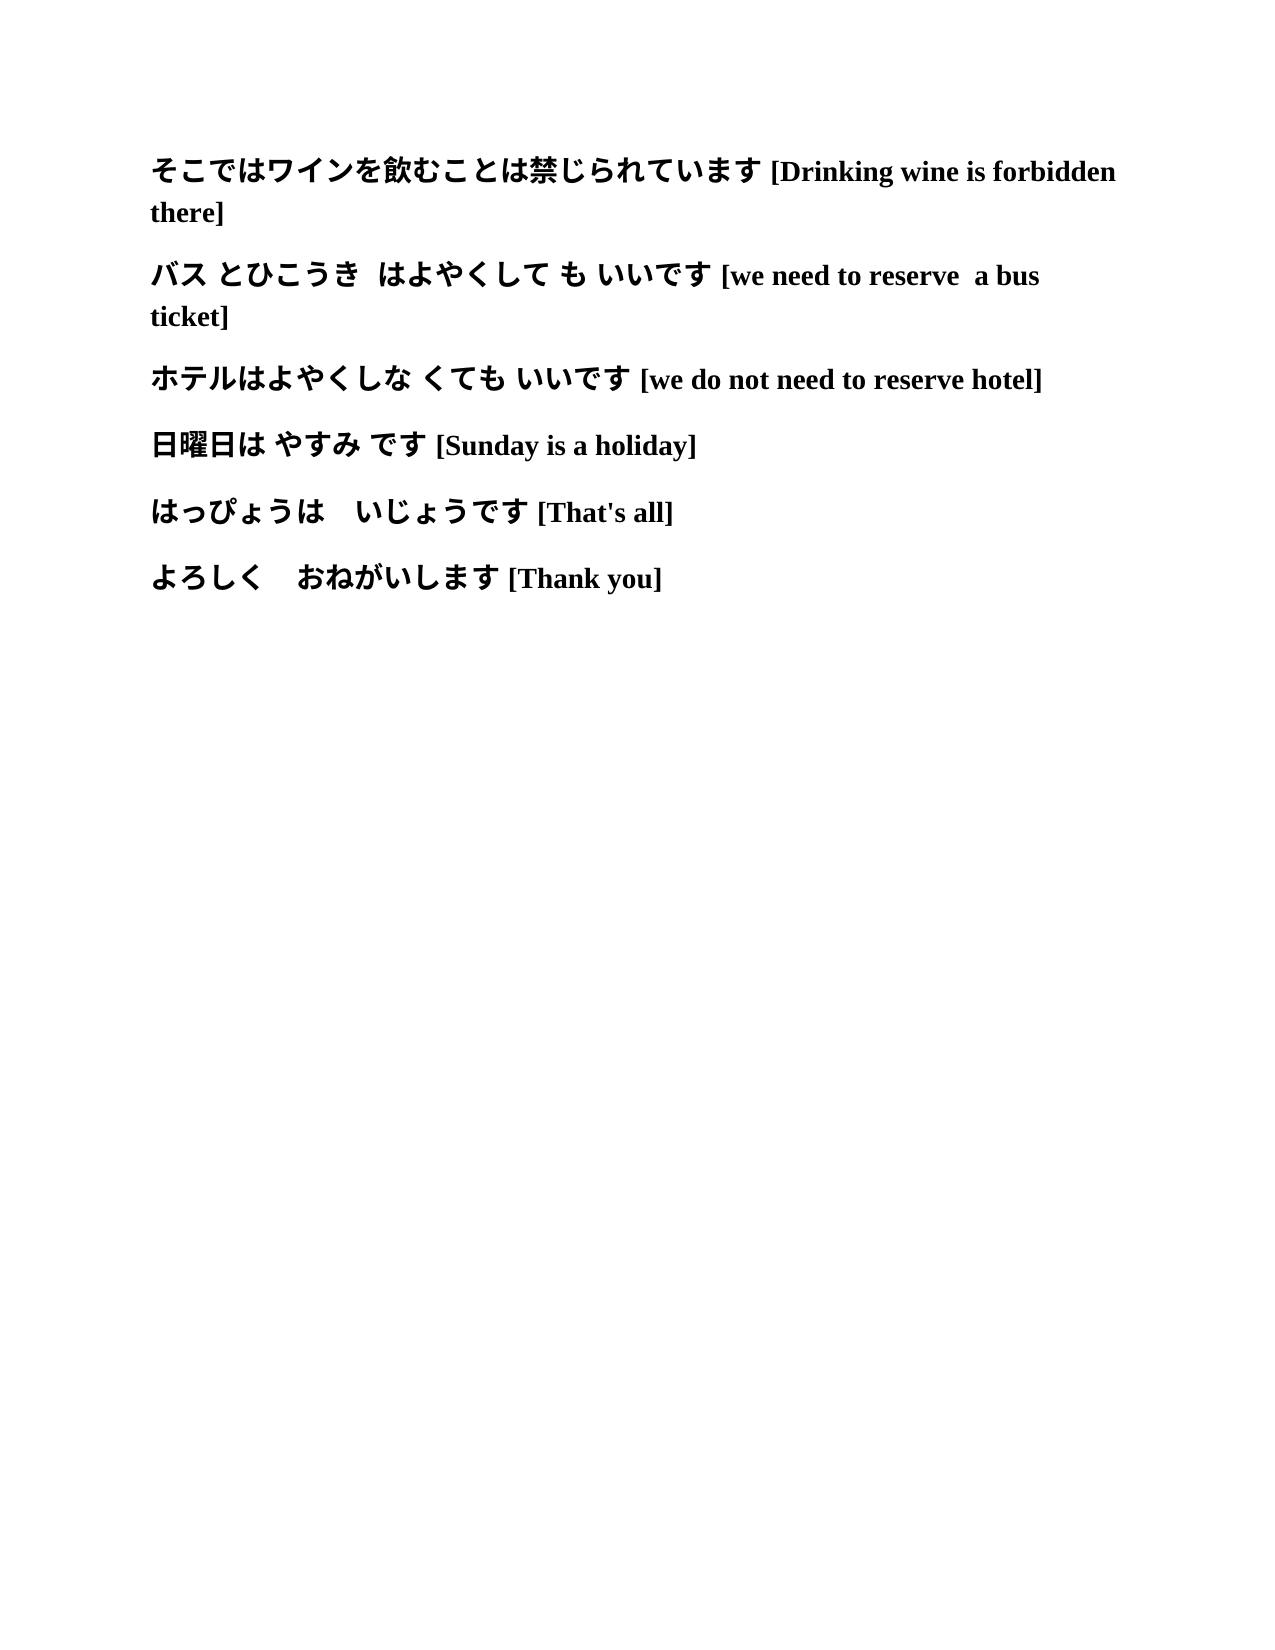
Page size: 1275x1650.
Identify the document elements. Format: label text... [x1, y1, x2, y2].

text そこではワインを飲むことは禁じられています [Drinking wine is forbidden there] [150, 150, 1125, 228]
text よろしく おねがいします [Thank you] [150, 557, 1125, 597]
text はっぴょうは いじょうです [That's all] [150, 491, 1125, 531]
text バス とひこうき はよやくして も いいです [we need to reserve a bus ticket] [150, 254, 1125, 332]
text 日曜日は やすみ です [Sunday is a holiday] [150, 424, 1125, 464]
text ホテルはよやくしな くても いいです [we do not need to reserve hotel] [150, 358, 1125, 398]
